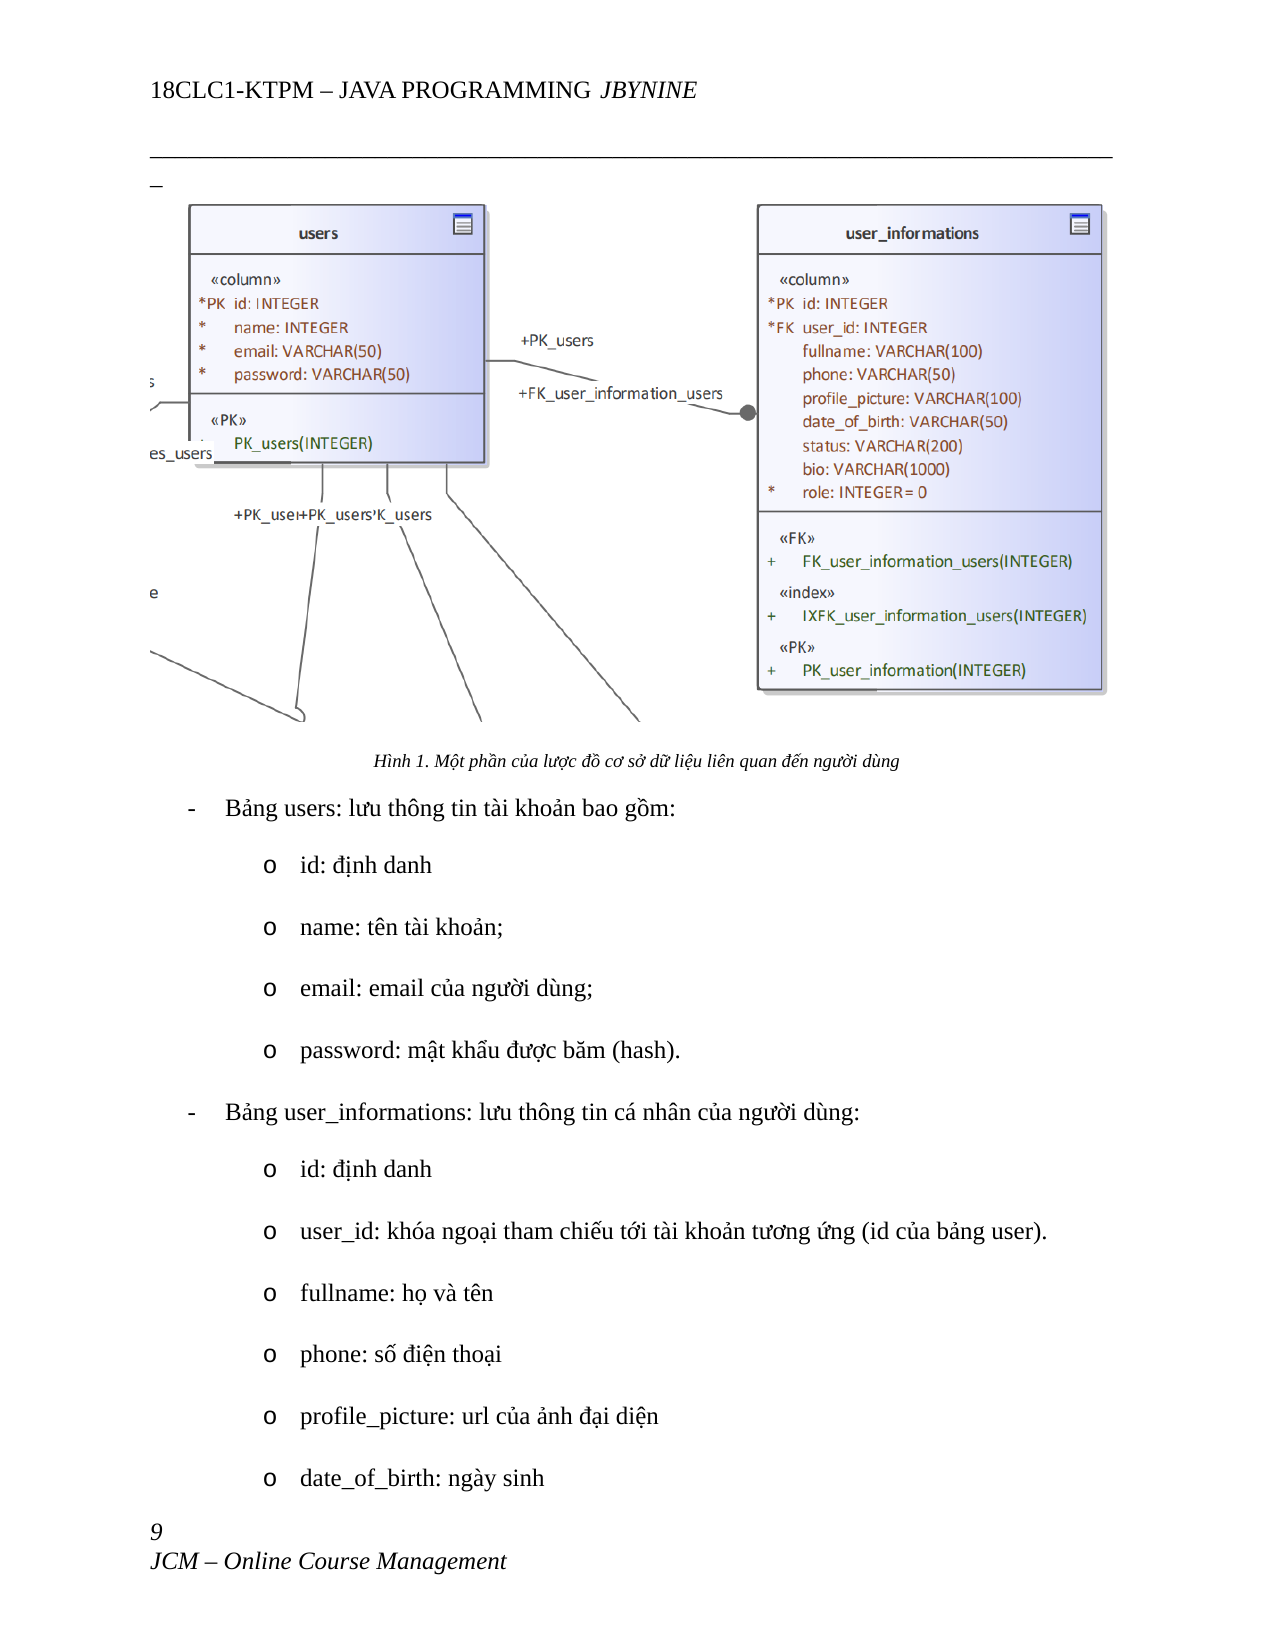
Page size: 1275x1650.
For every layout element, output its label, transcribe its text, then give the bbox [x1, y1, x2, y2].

list date_of_birth: ngày sinh [262, 1463, 1125, 1493]
list user_id: khóa ngoại tham chiếu tới tài khoản tương ứng (id của bảng user). [262, 1216, 1125, 1247]
list name: tên tài khoản; [262, 912, 1125, 943]
list email: email của người dùng; [262, 973, 1125, 1004]
list id: định danh [262, 850, 1125, 881]
list Bảng users: lưu thông tin tài khoản bao gồm: [187, 793, 1125, 821]
list profile_picture: url của ảnh đại diện [262, 1401, 1125, 1432]
list id: định danh [262, 1154, 1125, 1185]
picture [150, 190, 1135, 722]
list fullname: họ và tên [262, 1278, 1125, 1308]
list Bảng user_informations: lưu thông tin cá nhân của người dùng: [187, 1097, 1125, 1126]
list phone: số điện thoại [262, 1339, 1125, 1370]
list password: mật khẩu được băm (hash). [262, 1035, 1125, 1066]
